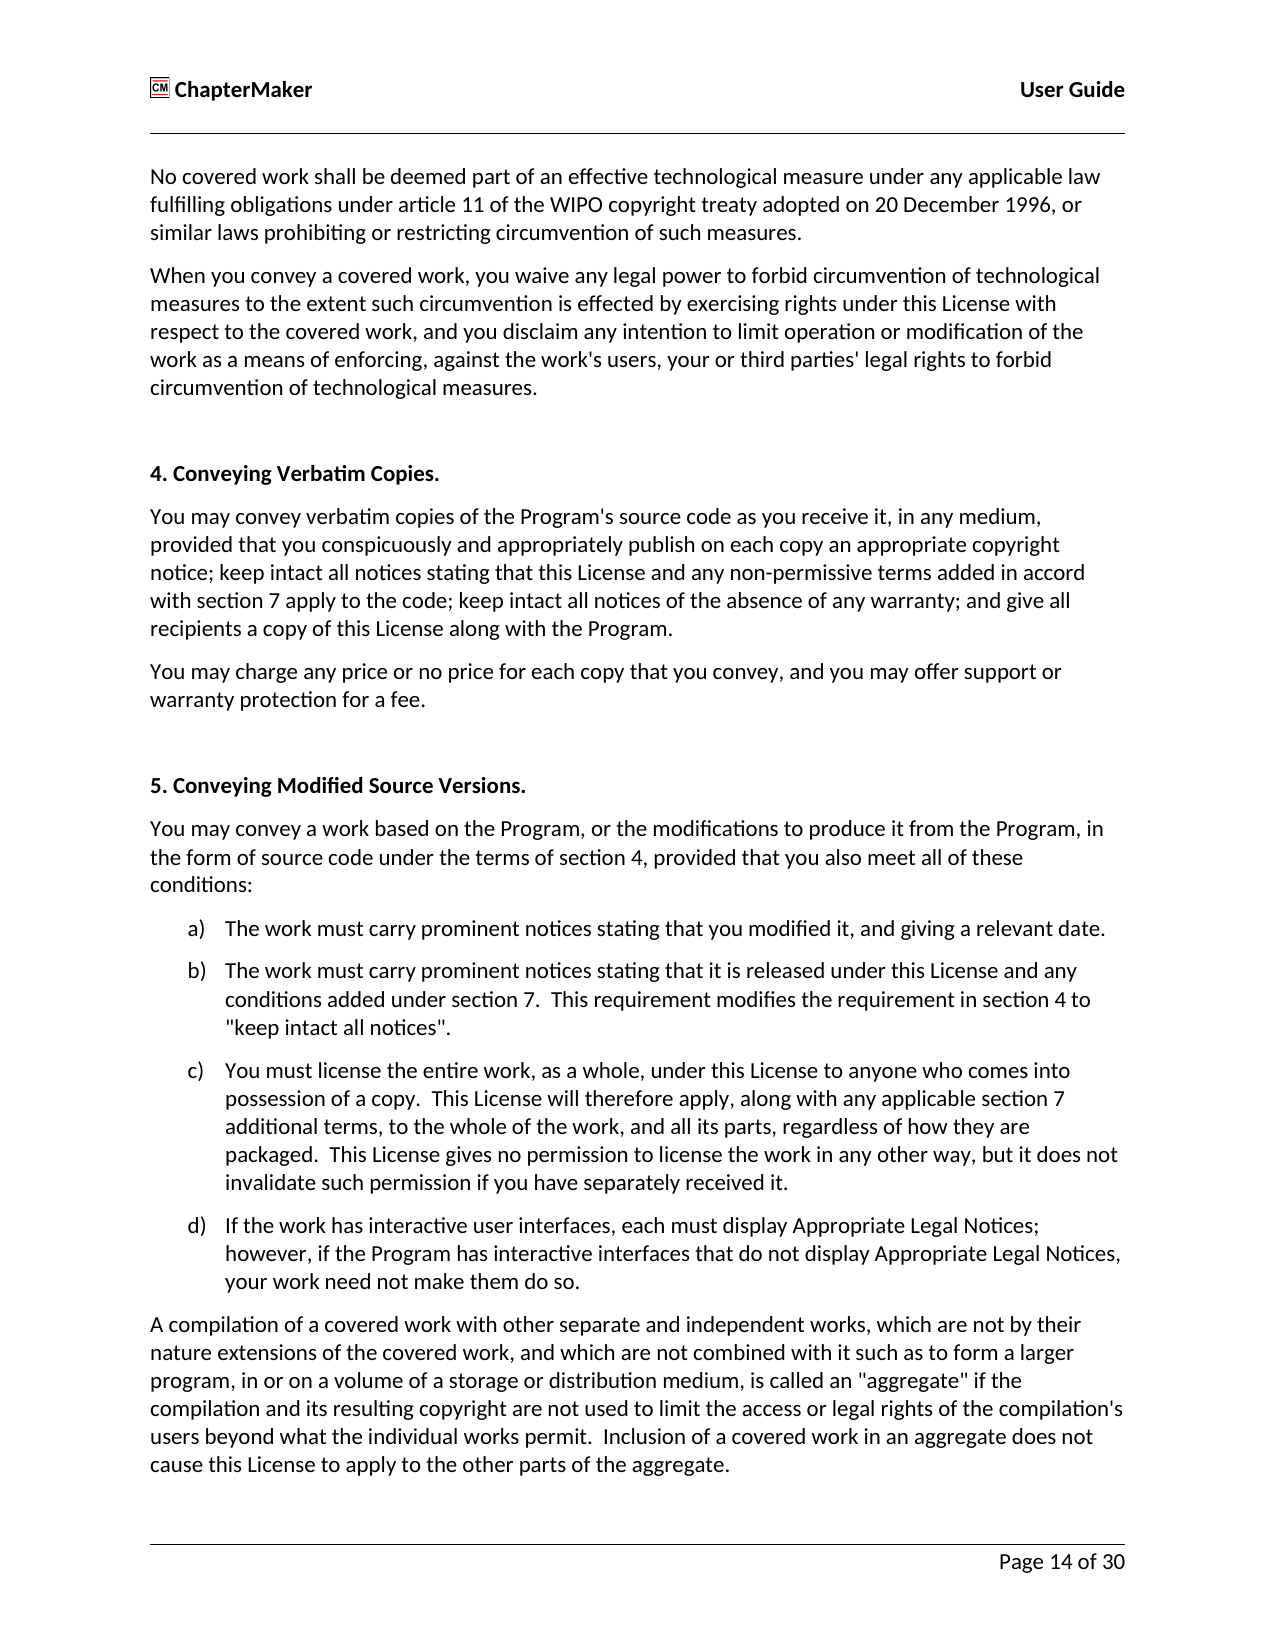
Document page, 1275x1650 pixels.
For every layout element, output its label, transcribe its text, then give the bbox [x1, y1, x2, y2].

list If the work has interactive user interfaces, each must display Appropriate Legal Notices; however, if the Program has interactive interfaces that do not display Appropriate Legal Notices, your work need not make them do so. [187, 1211, 1125, 1295]
text You may convey a work based on the Program, or the modifications to produce it from the Program, in the form of source code under the terms of section 4, provided that you also meet all of these conditions: [150, 814, 1125, 899]
text When you convey a covered work, you waive any legal power to forbid circumvention of technological measures to the extent such circumvention is effected by exercising rights under this License with respect to the covered work, and you disclaim any intention to limit operation or modification of the work as a means of enforcing, against the work's users, your or third parties' legal rights to forbid circumvention of technological measures. [150, 261, 1125, 401]
picture [150, 77, 170, 98]
list The work must carry prominent notices stating that you modified it, and giving a relevant date. [187, 914, 1125, 942]
text No covered work shall be deemed part of an effective technological measure under any applicable law fulfilling obligations under article 11 of the WIPO copyright treaty adopted on 20 December 1996, or similar laws prohibiting or restricting circumvention of such measures. [150, 162, 1125, 246]
list The work must carry prominent notices stating that it is released under this License and any conditions added under section 7. This requirement modifies the requirement in section 4 to "keep intact all notices". [187, 957, 1125, 1041]
text You may charge any price or no price for each copy that you convey, and you may offer support or warranty protection for a fee. [150, 657, 1125, 713]
text 4. Conveying Verbatim Copies. [150, 459, 1125, 487]
text A compilation of a covered work with other separate and independent works, which are not by their nature extensions of the covered work, and which are not combined with it such as to form a larger program, in or on a volume of a storage or distribution medium, is called an "aggregate" if the compilation and its resulting copyright are not used to limit the access or legal rights of the compilation's users beyond what the individual works permit. Inclusion of a covered work in an aggregate does not cause this License to apply to the other parts of the aggregate. [150, 1310, 1125, 1478]
text You may convey verbatim copies of the Program's source code as you receive it, in any medium, provided that you conspicuously and appropriately publish on each copy an appropriate copyright notice; keep intact all notices stating that this License and any non-permissive terms added in accord with section 7 apply to the code; keep intact all notices of the absence of any warranty; and give all recipients a copy of this License along with the Program. [150, 502, 1125, 642]
text 5. Conveying Modified Source Versions. [150, 772, 1125, 799]
list You must license the entire work, as a whole, under this License to anyone who comes into possession of a copy. This License will therefore apply, along with any applicable section 7 additional terms, to the whole of the work, and all its parts, regardless of how they are packaged. This License gives no permission to license the work in any other way, but it does not invalidate such permission if you have separately received it. [187, 1056, 1125, 1196]
